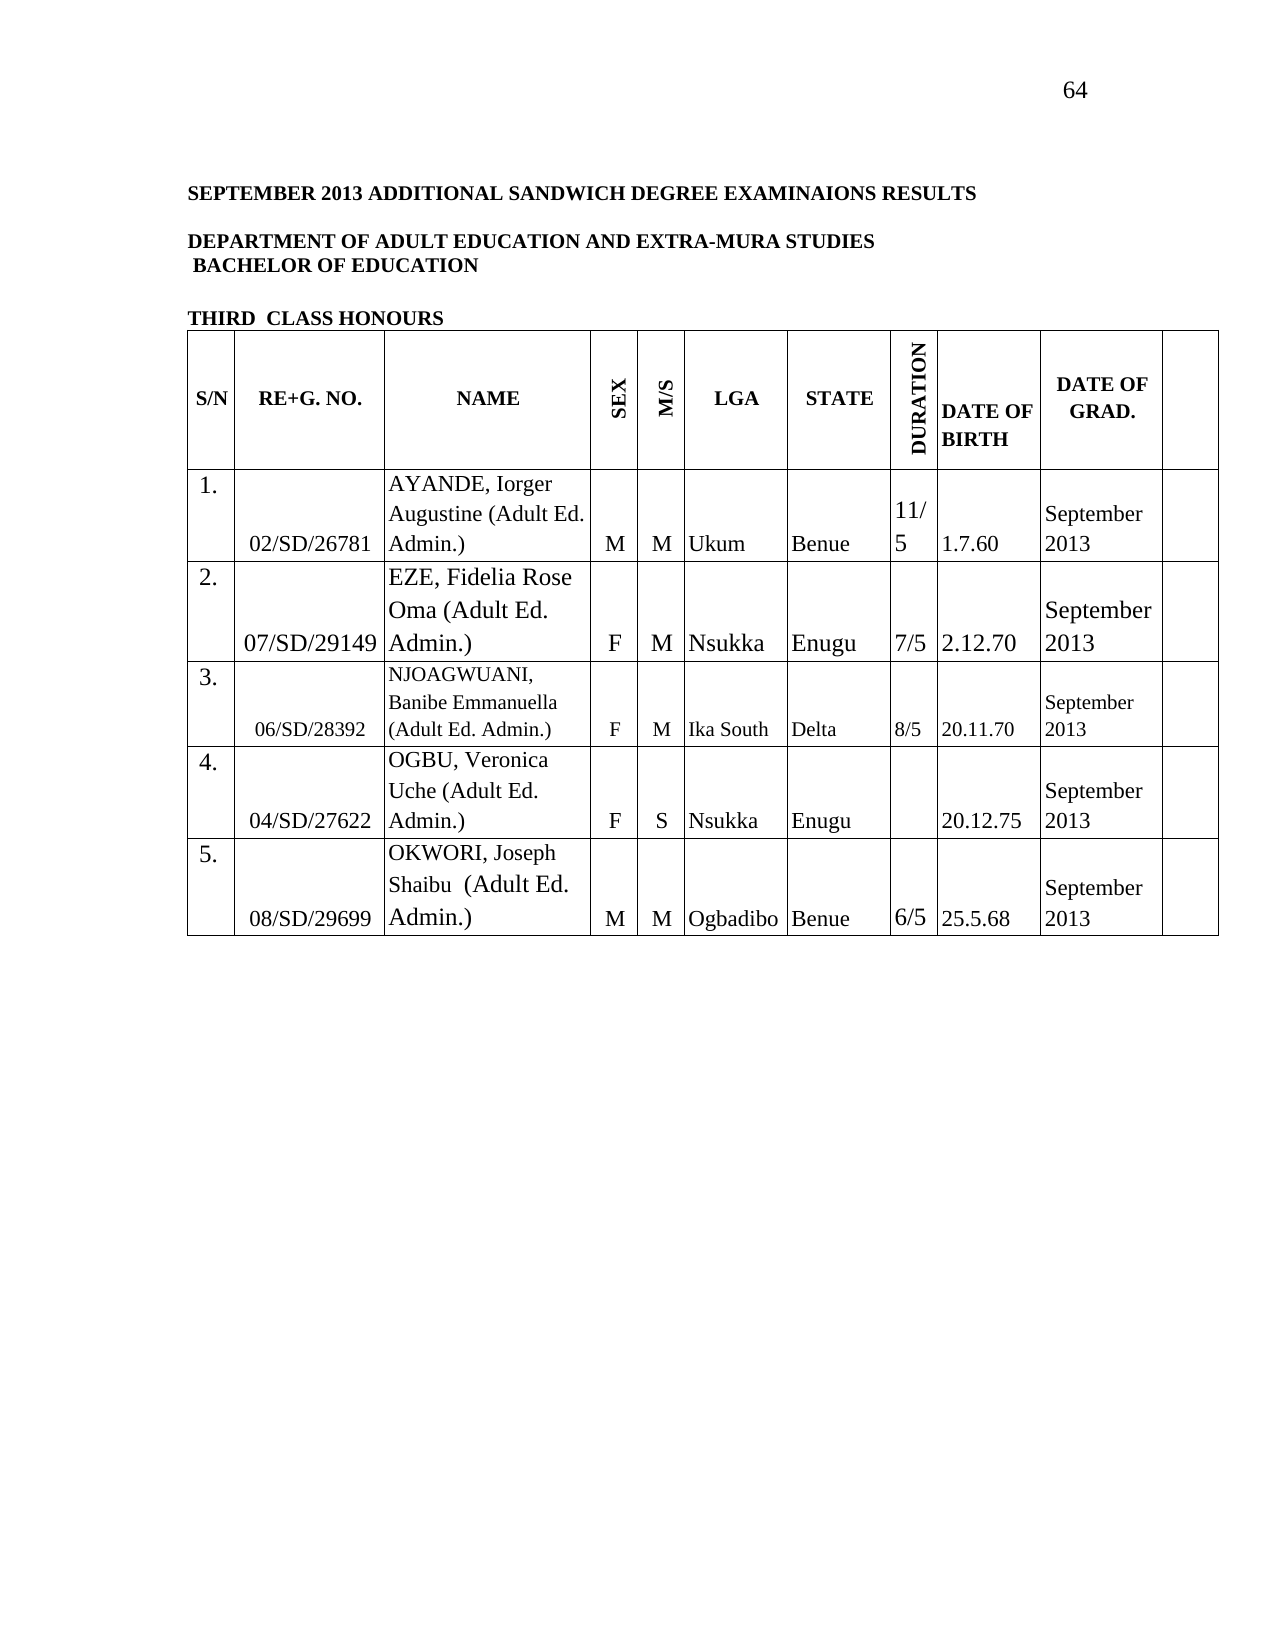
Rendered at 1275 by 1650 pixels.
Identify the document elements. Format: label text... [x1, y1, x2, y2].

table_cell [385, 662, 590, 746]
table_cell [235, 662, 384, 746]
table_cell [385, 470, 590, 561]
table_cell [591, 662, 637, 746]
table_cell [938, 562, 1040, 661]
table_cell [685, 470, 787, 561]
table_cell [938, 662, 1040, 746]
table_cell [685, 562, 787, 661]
text BACHELOR OF EDUCATION [187, 253, 1087, 277]
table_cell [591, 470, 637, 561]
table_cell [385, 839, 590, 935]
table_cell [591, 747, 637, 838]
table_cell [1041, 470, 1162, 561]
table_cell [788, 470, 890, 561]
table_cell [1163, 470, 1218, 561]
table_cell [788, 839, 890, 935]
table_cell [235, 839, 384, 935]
text SEPTEMBER 2013 ADDITIONAL SANDWICH DEGREE EXAMINAIONS RESULTS [187, 181, 1087, 205]
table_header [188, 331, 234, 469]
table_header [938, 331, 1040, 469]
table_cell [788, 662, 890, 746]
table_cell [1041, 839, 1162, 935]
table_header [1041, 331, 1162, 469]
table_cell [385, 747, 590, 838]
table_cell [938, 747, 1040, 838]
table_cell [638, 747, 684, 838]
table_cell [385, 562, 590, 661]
text THIRD CLASS HONOURS [187, 306, 1087, 330]
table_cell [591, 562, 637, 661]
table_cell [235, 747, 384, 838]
text DEPARTMENT OF ADULT EDUCATION AND EXTRA-MURA STUDIES [187, 229, 1087, 253]
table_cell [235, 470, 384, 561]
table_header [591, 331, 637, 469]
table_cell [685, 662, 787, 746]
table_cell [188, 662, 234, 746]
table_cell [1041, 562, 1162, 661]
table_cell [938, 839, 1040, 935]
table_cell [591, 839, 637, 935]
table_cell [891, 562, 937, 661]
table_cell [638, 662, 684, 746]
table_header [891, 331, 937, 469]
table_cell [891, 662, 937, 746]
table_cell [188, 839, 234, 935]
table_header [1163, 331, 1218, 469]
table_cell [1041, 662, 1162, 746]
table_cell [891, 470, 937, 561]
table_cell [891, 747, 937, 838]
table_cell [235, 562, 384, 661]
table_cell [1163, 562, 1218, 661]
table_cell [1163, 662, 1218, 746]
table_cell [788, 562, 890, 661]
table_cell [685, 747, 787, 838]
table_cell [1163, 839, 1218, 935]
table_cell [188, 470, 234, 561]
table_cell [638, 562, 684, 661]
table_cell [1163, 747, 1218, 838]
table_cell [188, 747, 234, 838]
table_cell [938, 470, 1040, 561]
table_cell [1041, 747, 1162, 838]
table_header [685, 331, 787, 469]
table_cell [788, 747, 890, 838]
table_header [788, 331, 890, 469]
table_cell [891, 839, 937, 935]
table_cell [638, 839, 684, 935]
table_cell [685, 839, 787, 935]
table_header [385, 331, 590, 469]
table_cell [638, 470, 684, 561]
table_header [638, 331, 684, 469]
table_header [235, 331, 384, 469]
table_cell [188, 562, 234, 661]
